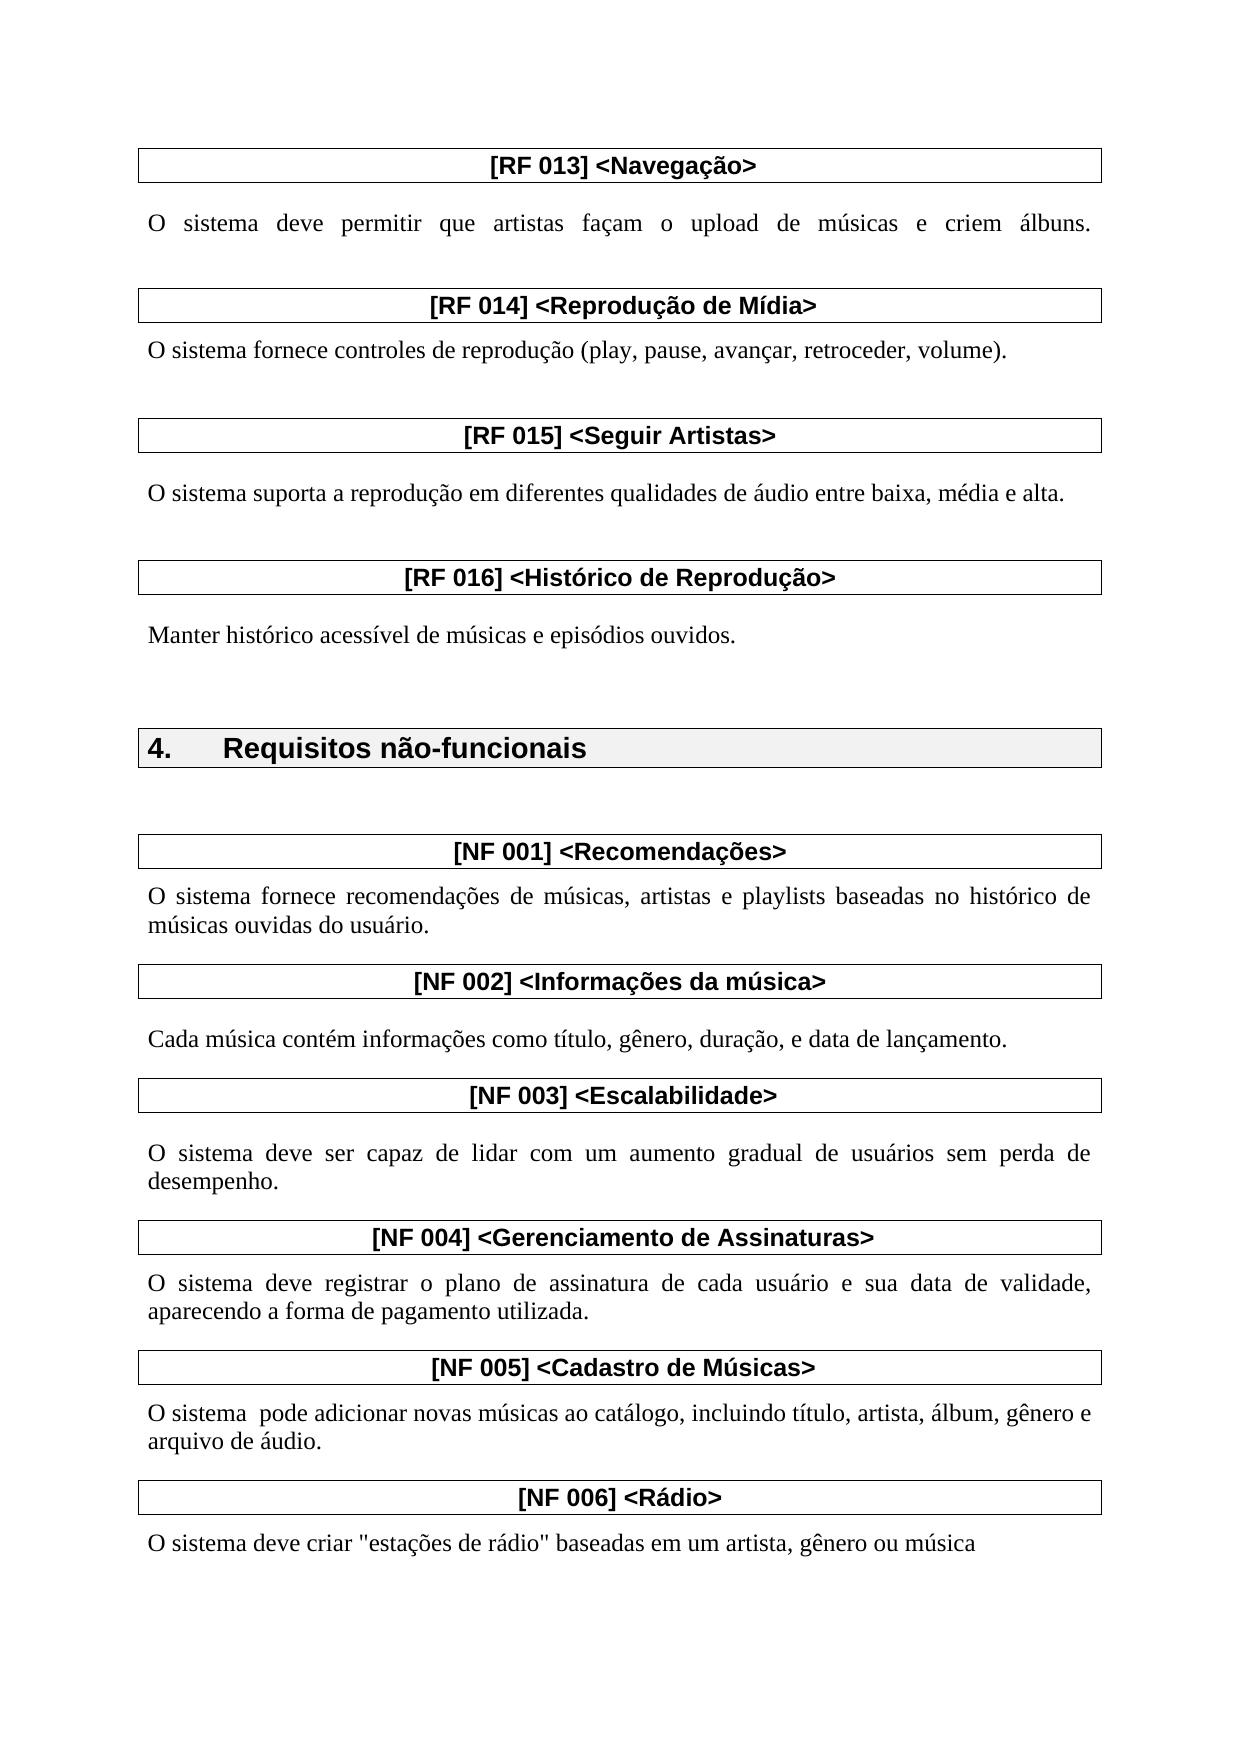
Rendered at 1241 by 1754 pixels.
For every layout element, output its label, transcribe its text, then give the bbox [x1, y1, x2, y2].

text O sistema pode adicionar novas músicas ao catálogo, incluindo título, artista, álbum, gênero e arquivo de áudio. [147, 1398, 1092, 1455]
text [NF 004] <Gerenciamento de Assinaturas> [139, 1221, 1101, 1254]
text O sistema deve permitir que artistas façam o upload de músicas e criem álbuns. [148, 208, 1092, 263]
text O sistema deve criar "estações de rádio" baseadas em um artista, gênero ou música [147, 1528, 1092, 1556]
text O sistema fornece controles de reprodução (play, pause, avançar, retroceder, volume). [147, 335, 1092, 364]
text [NF 002] <Informações da música> [139, 965, 1101, 998]
text O sistema fornece recomendações de músicas, artistas e playlists baseadas no histórico de músicas ouvidas do usuário. [148, 881, 1092, 939]
text [RF 015] <Seguir Artistas> [139, 419, 1101, 452]
text O sistema suporta a reprodução em diferentes qualidades de áudio entre baixa, média e alta. [147, 478, 1092, 507]
text [NF 005] <Cadastro de Músicas> [139, 1351, 1101, 1384]
text [NF 001] <Recomendações> [139, 835, 1101, 868]
text Manter histórico acessível de músicas e episódios ouvidos. [148, 620, 1092, 649]
text [RF 013] <Navegação> [139, 149, 1101, 182]
text [RF 014] <Reprodução de Mídia> [139, 289, 1101, 322]
text [NF 003] <Escalabilidade> [139, 1079, 1101, 1112]
text [RF 016] <Histórico de Reprodução> [139, 561, 1101, 594]
text O sistema deve ser capaz de lidar com um aumento gradual de usuários sem perda de desempenho. [148, 1138, 1092, 1195]
list Requisitos não-funcionais [139, 729, 1101, 767]
text O sistema deve registrar o plano de assinatura de cada usuário e sua data de validade, aparecendo a forma de pagamento utilizada. [147, 1268, 1092, 1325]
text Cada música contém informações como título, gênero, duração, e data de lançamento. [148, 1024, 1092, 1053]
text [NF 006] <Rádio> [139, 1481, 1101, 1514]
